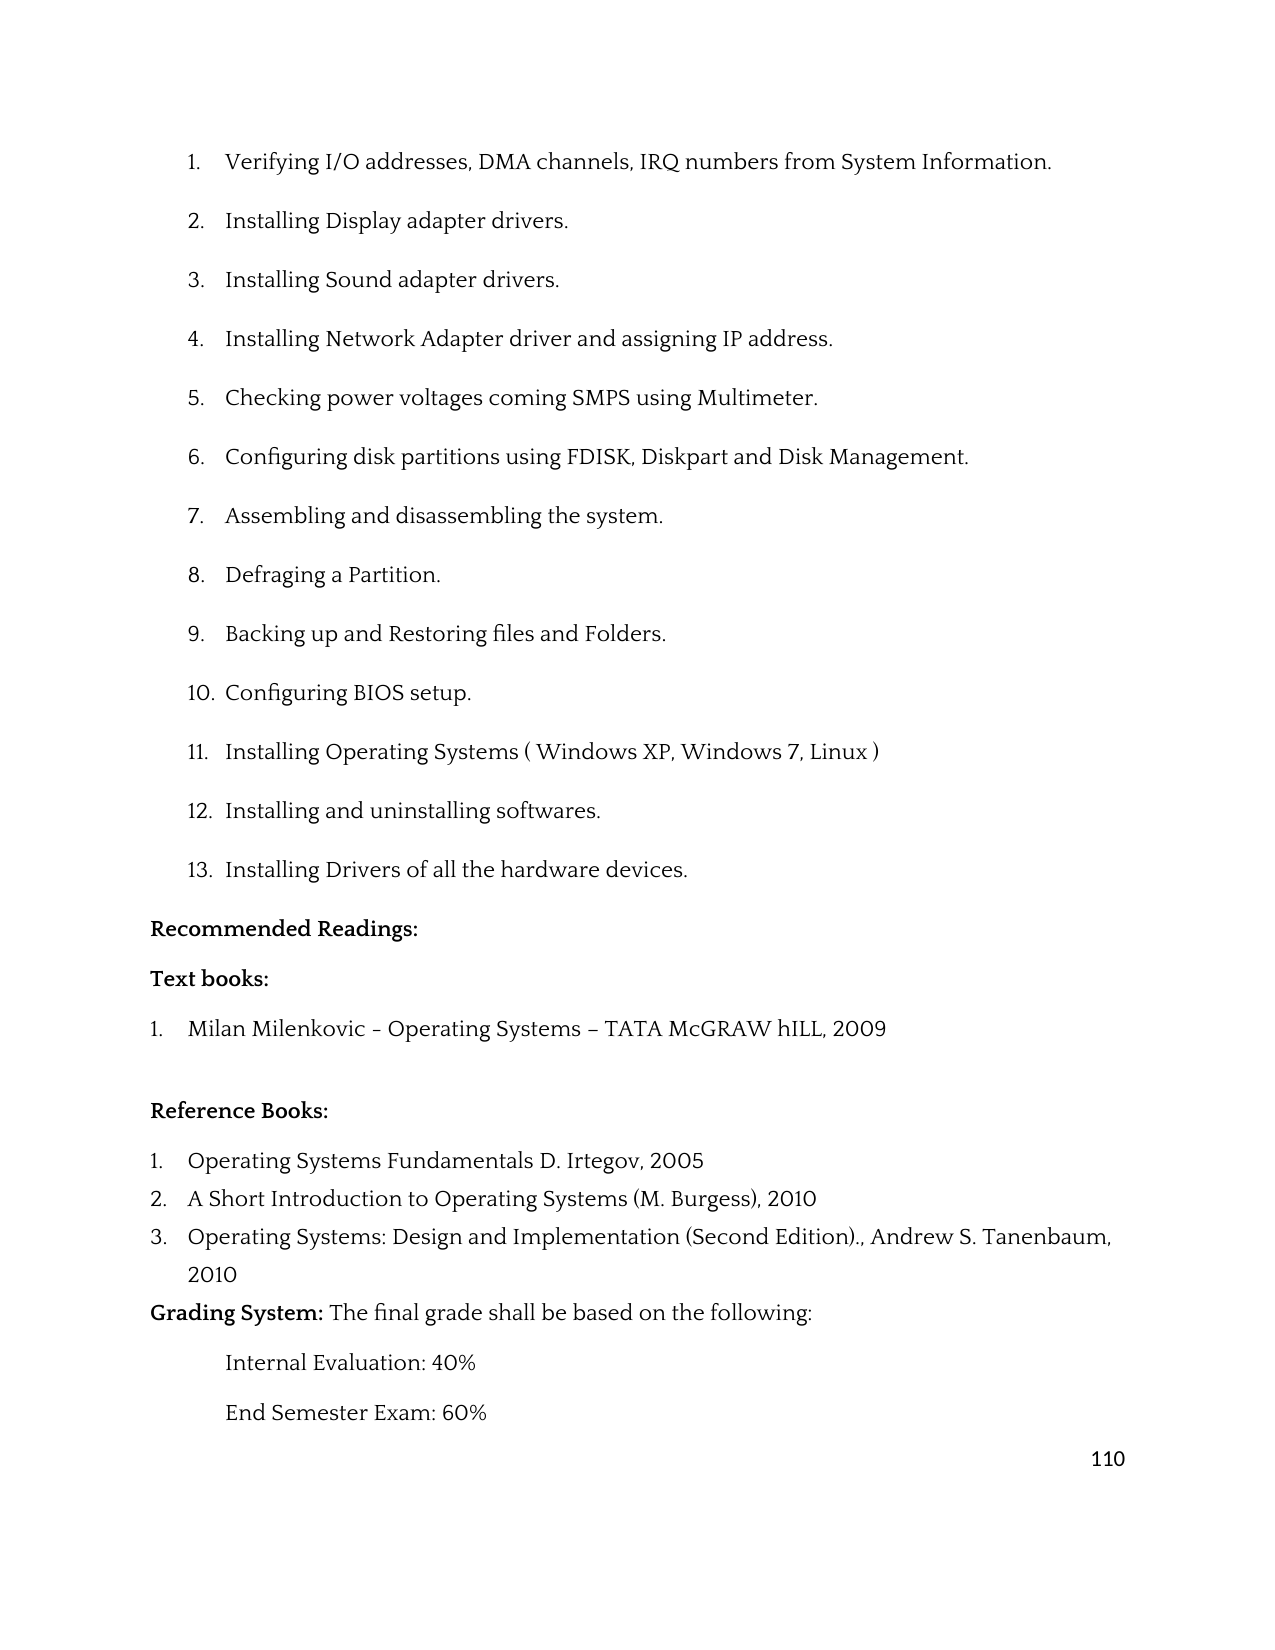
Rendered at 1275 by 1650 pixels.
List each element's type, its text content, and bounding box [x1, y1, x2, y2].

list Milan Milenkovic - Operating Systems – TATA McGRAW hILL, 2009 [150, 1016, 1125, 1042]
list Operating Systems Fundamentals D. Irtegov, 2005 [150, 1149, 1125, 1174]
list Installing Network Adapter driver and assigning IP address. [187, 327, 1125, 352]
list Installing Sound adapter drivers. [187, 268, 1125, 293]
list Backing up and Restoring files and Folders. [187, 622, 1125, 647]
list Assembling and disassembling the system. [187, 504, 1125, 529]
text Internal Evaluation: 40% [225, 1351, 1125, 1377]
list Checking power voltages coming SMPS using Multimeter. [187, 386, 1125, 411]
list Operating Systems: Design and Implementation (Second Edition)., Andrew S. Tanenbaum, 2010 [150, 1225, 1125, 1288]
list Configuring disk partitions using FDISK, Diskpart and Disk Management. [187, 445, 1125, 470]
list Verifying I/O addresses, DMA channels, IRQ numbers from System Information. [187, 150, 1125, 175]
text Text books: [150, 966, 1125, 992]
text Recommended Readings: [150, 916, 1125, 942]
list Installing Drivers of all the hardware devices. [187, 857, 1125, 883]
list Installing Display adapter drivers. [187, 209, 1125, 234]
list Defraging a Partition. [187, 563, 1125, 588]
list A Short Introduction to Operating Systems (M. Burgess), 2010 [150, 1187, 1125, 1212]
list Installing and uninstalling softwares. [187, 798, 1125, 824]
list Installing Operating Systems ( Windows XP, Windows 7, Linux ) [187, 739, 1125, 765]
text Grading System: The final grade shall be based on the following: [150, 1301, 1125, 1327]
list Configuring BIOS setup. [187, 681, 1125, 706]
text Reference Books: [150, 1099, 1125, 1124]
text End Semester Exam: 60% [225, 1401, 1125, 1427]
